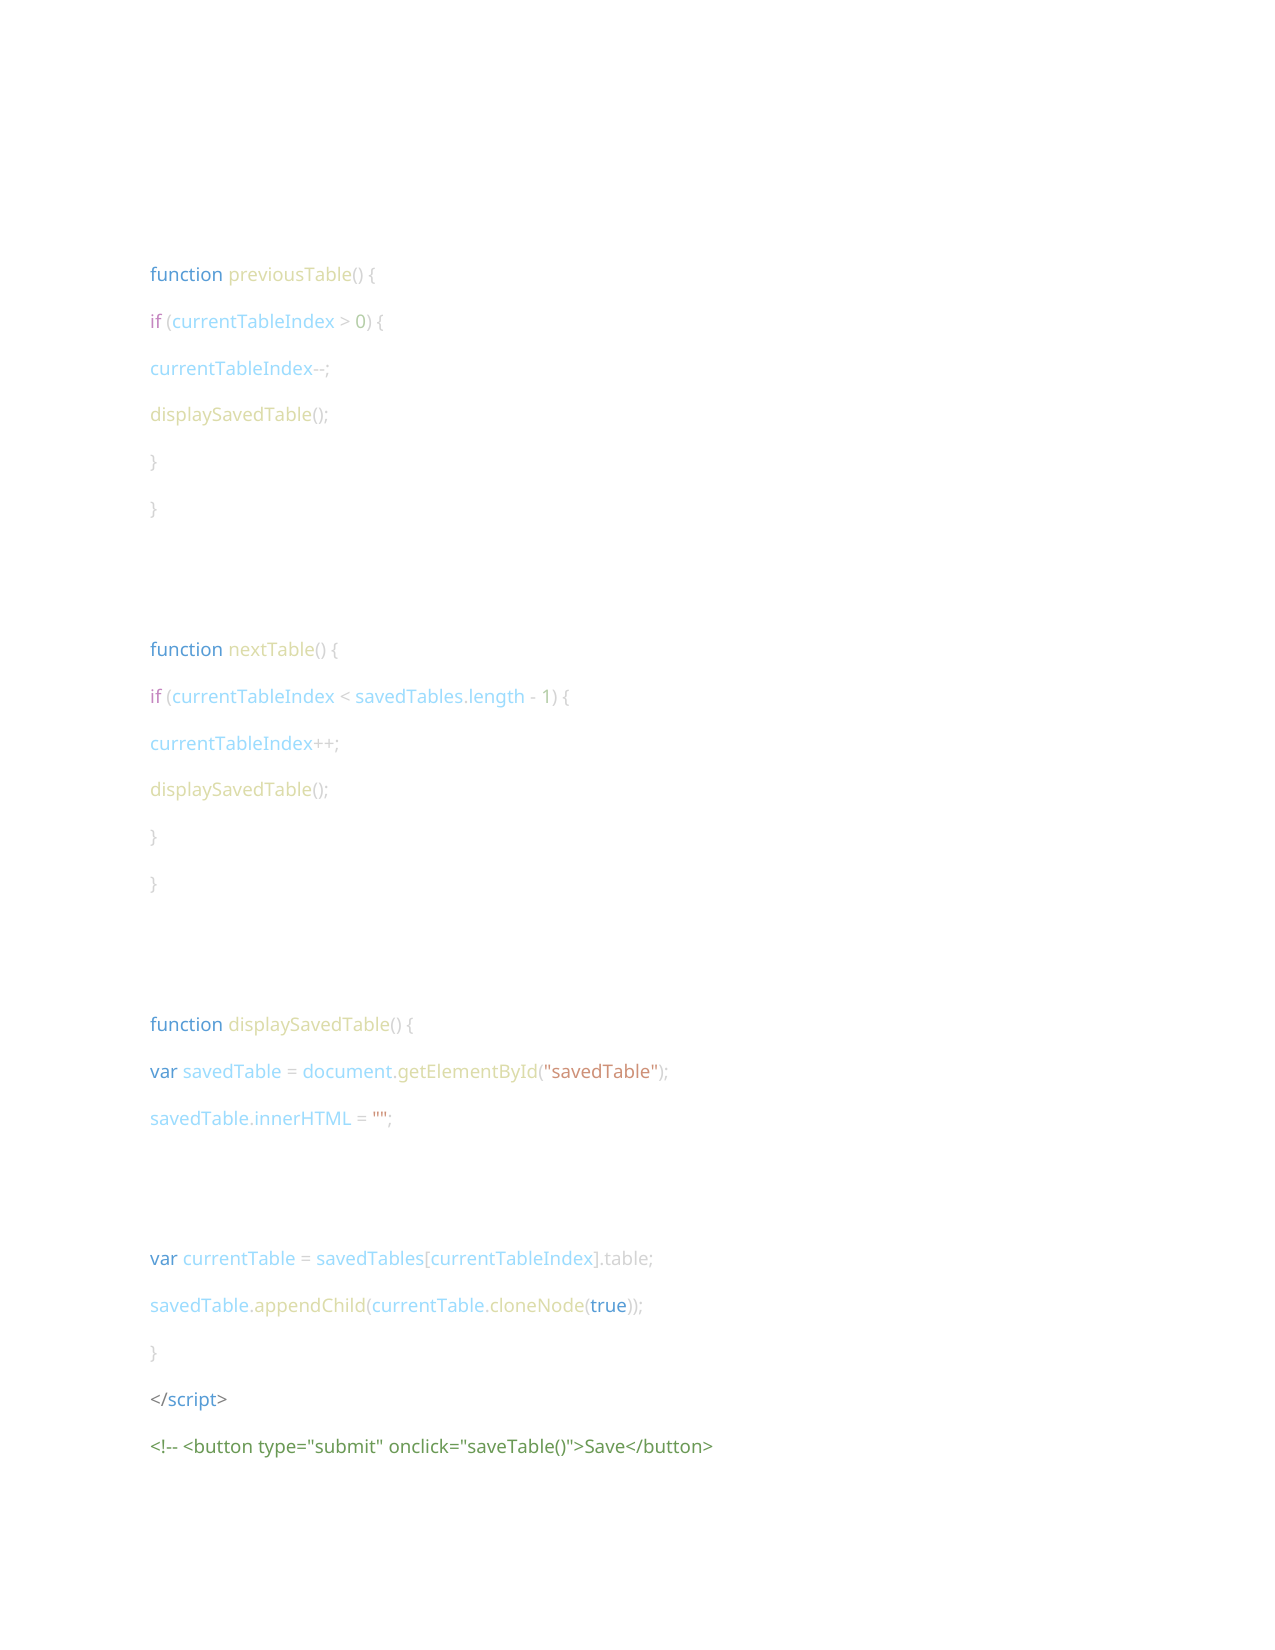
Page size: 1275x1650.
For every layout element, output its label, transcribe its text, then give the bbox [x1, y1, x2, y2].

text </script> [150, 1369, 1125, 1416]
text } [150, 1322, 1125, 1369]
text currentTableIndex--; [150, 337, 1125, 384]
text var currentTable = savedTables[currentTableIndex].table; [150, 1228, 1125, 1275]
text function displaySavedTable() { [150, 994, 1125, 1041]
text displaySavedTable(); [150, 384, 1125, 431]
text savedTable.appendChild(currentTable.cloneNode(true)); [150, 1275, 1125, 1322]
text } [150, 478, 1125, 525]
text function previousTable() { [150, 244, 1125, 291]
text displaySavedTable(); [150, 759, 1125, 806]
text } [150, 806, 1125, 853]
text var savedTable = document.getElementById("savedTable"); [150, 1041, 1125, 1087]
text <!-- <button type="submit" onclick="saveTable()">Save</button> [150, 1416, 1125, 1462]
text function nextTable() { [150, 619, 1125, 666]
text if (currentTableIndex < savedTables.length - 1) { [150, 666, 1125, 712]
text currentTableIndex++; [150, 712, 1125, 759]
text if (currentTableIndex > 0) { [150, 291, 1125, 337]
text savedTable.innerHTML = ""; [150, 1087, 1125, 1134]
text } [150, 853, 1125, 900]
text } [150, 431, 1125, 478]
